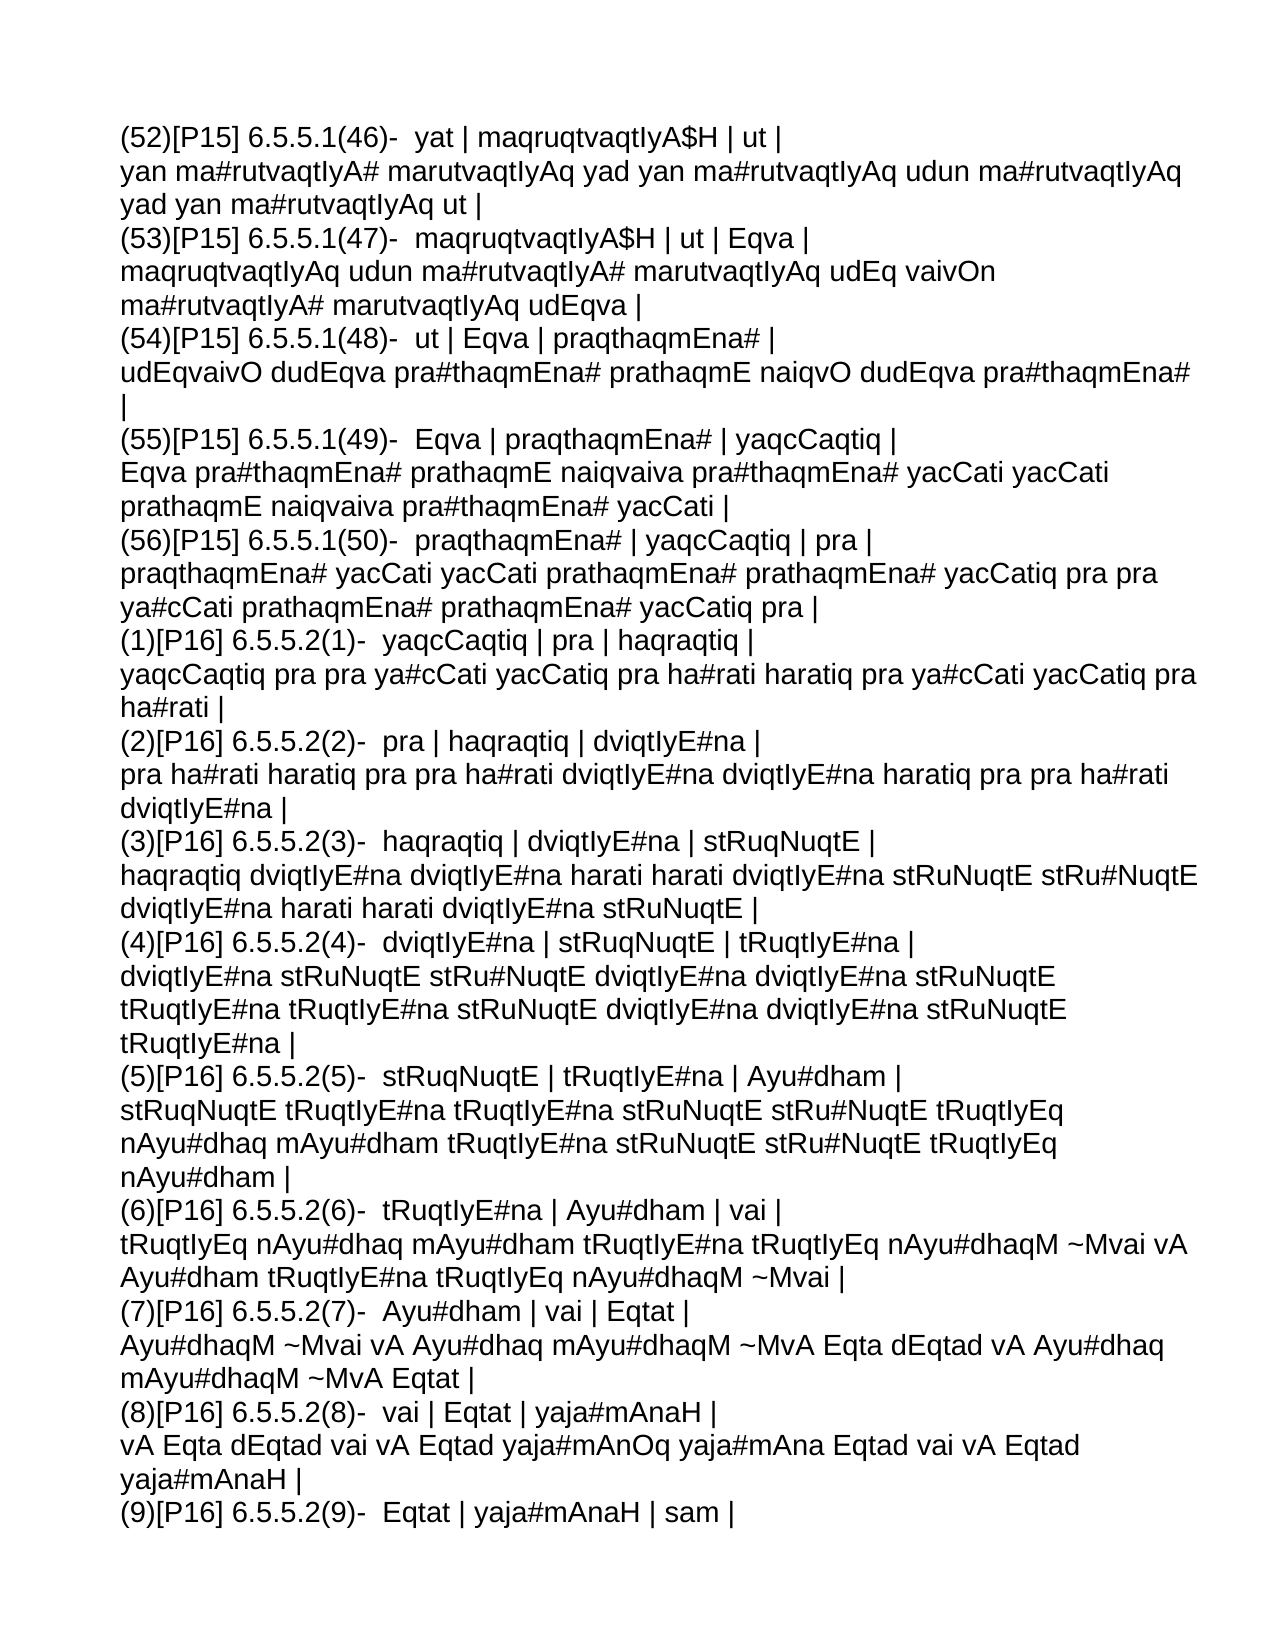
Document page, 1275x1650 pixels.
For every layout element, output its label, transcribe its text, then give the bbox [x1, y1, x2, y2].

text (55)[P15] 6.5.5.1(49)- Eqva | praqthaqmEna# | yaqcCaqtiq | [120, 422, 1200, 455]
text pra ha#rati haratiq pra pra ha#rati dviqtIyE#na dviqtIyE#na haratiq pra pra ha#rati dviqtIyE#na | [120, 757, 1200, 824]
text (4)[P16] 6.5.5.2(4)- dviqtIyE#na | stRuqNuqtE | tRuqtIyE#na | [120, 925, 1200, 958]
text udEqvaivO dudEqva pra#thaqmEna# prathaqmE naiqvO dudEqva pra#thaqmEna# | [120, 355, 1200, 422]
text (3)[P16] 6.5.5.2(3)- haqraqtiq | dviqtIyE#na | stRuqNuqtE | [120, 824, 1200, 858]
text (54)[P15] 6.5.5.1(48)- ut | Eqva | praqthaqmEna# | [120, 321, 1200, 355]
text (56)[P15] 6.5.5.1(50)- praqthaqmEna# | yaqcCaqtiq | pra | [120, 522, 1200, 556]
text (5)[P16] 6.5.5.2(5)- stRuqNuqtE | tRuqtIyE#na | Ayu#dham | [120, 1059, 1200, 1093]
text yan ma#rutvaqtIyA# marutvaqtIyAq yad yan ma#rutvaqtIyAq udun ma#rutvaqtIyAq yad yan ma#rutvaqtIyAq ut | [120, 153, 1200, 221]
text (7)[P16] 6.5.5.2(7)- Ayu#dham | vai | Eqtat | [120, 1294, 1200, 1327]
text tRuqtIyEq nAyu#dhaq mAyu#dham tRuqtIyE#na tRuqtIyEq nAyu#dhaqM ~Mvai vA Ayu#dham tRuqtIyE#na tRuqtIyEq nAyu#dhaqM ~Mvai | [120, 1227, 1200, 1294]
text haqraqtiq dviqtIyE#na dviqtIyE#na harati harati dviqtIyE#na stRuNuqtE stRu#NuqtE dviqtIyE#na harati harati dviqtIyE#na stRuNuqtE | [120, 858, 1200, 925]
text stRuqNuqtE tRuqtIyE#na tRuqtIyE#na stRuNuqtE stRu#NuqtE tRuqtIyEq nAyu#dhaq mAyu#dham tRuqtIyE#na stRuNuqtE stRu#NuqtE tRuqtIyEq nAyu#dham | [120, 1093, 1200, 1193]
text (9)[P16] 6.5.5.2(9)- Eqtat | yaja#mAnaH | sam | [120, 1495, 1200, 1529]
text (6)[P16] 6.5.5.2(6)- tRuqtIyE#na | Ayu#dham | vai | [120, 1193, 1200, 1227]
text Ayu#dhaqM ~Mvai vA Ayu#dhaq mAyu#dhaqM ~MvA Eqta dEqtad vA Ayu#dhaq mAyu#dhaqM ~MvA Eqtat | [120, 1327, 1200, 1394]
text yaqcCaqtiq pra pra ya#cCati yacCatiq pra ha#rati haratiq pra ya#cCati yacCatiq pra ha#rati | [120, 657, 1200, 724]
text Eqva pra#thaqmEna# prathaqmE naiqvaiva pra#thaqmEna# yacCati yacCati prathaqmE naiqvaiva pra#thaqmEna# yacCati | [120, 455, 1200, 522]
text maqruqtvaqtIyAq udun ma#rutvaqtIyA# marutvaqtIyAq udEq vaivOn ma#rutvaqtIyA# marutvaqtIyAq udEqva | [120, 254, 1200, 321]
text vA Eqta dEqtad vai vA Eqtad yaja#mAnOq yaja#mAna Eqtad vai vA Eqtad yaja#mAnaH | [120, 1428, 1200, 1495]
text (1)[P16] 6.5.5.2(1)- yaqcCaqtiq | pra | haqraqtiq | [120, 623, 1200, 657]
text (8)[P16] 6.5.5.2(8)- vai | Eqtat | yaja#mAnaH | [120, 1394, 1200, 1428]
text (53)[P15] 6.5.5.1(47)- maqruqtvaqtIyA$H | ut | Eqva | [120, 221, 1200, 254]
text praqthaqmEna# yacCati yacCati prathaqmEna# prathaqmEna# yacCatiq pra pra ya#cCati prathaqmEna# prathaqmEna# yacCatiq pra | [120, 556, 1200, 623]
text (52)[P15] 6.5.5.1(46)- yat | maqruqtvaqtIyA$H | ut | [120, 120, 1200, 153]
text dviqtIyE#na stRuNuqtE stRu#NuqtE dviqtIyE#na dviqtIyE#na stRuNuqtE tRuqtIyE#na tRuqtIyE#na stRuNuqtE dviqtIyE#na dviqtIyE#na stRuNuqtE tRuqtIyE#na | [120, 958, 1200, 1059]
text (2)[P16] 6.5.5.2(2)- pra | haqraqtiq | dviqtIyE#na | [120, 724, 1200, 757]
